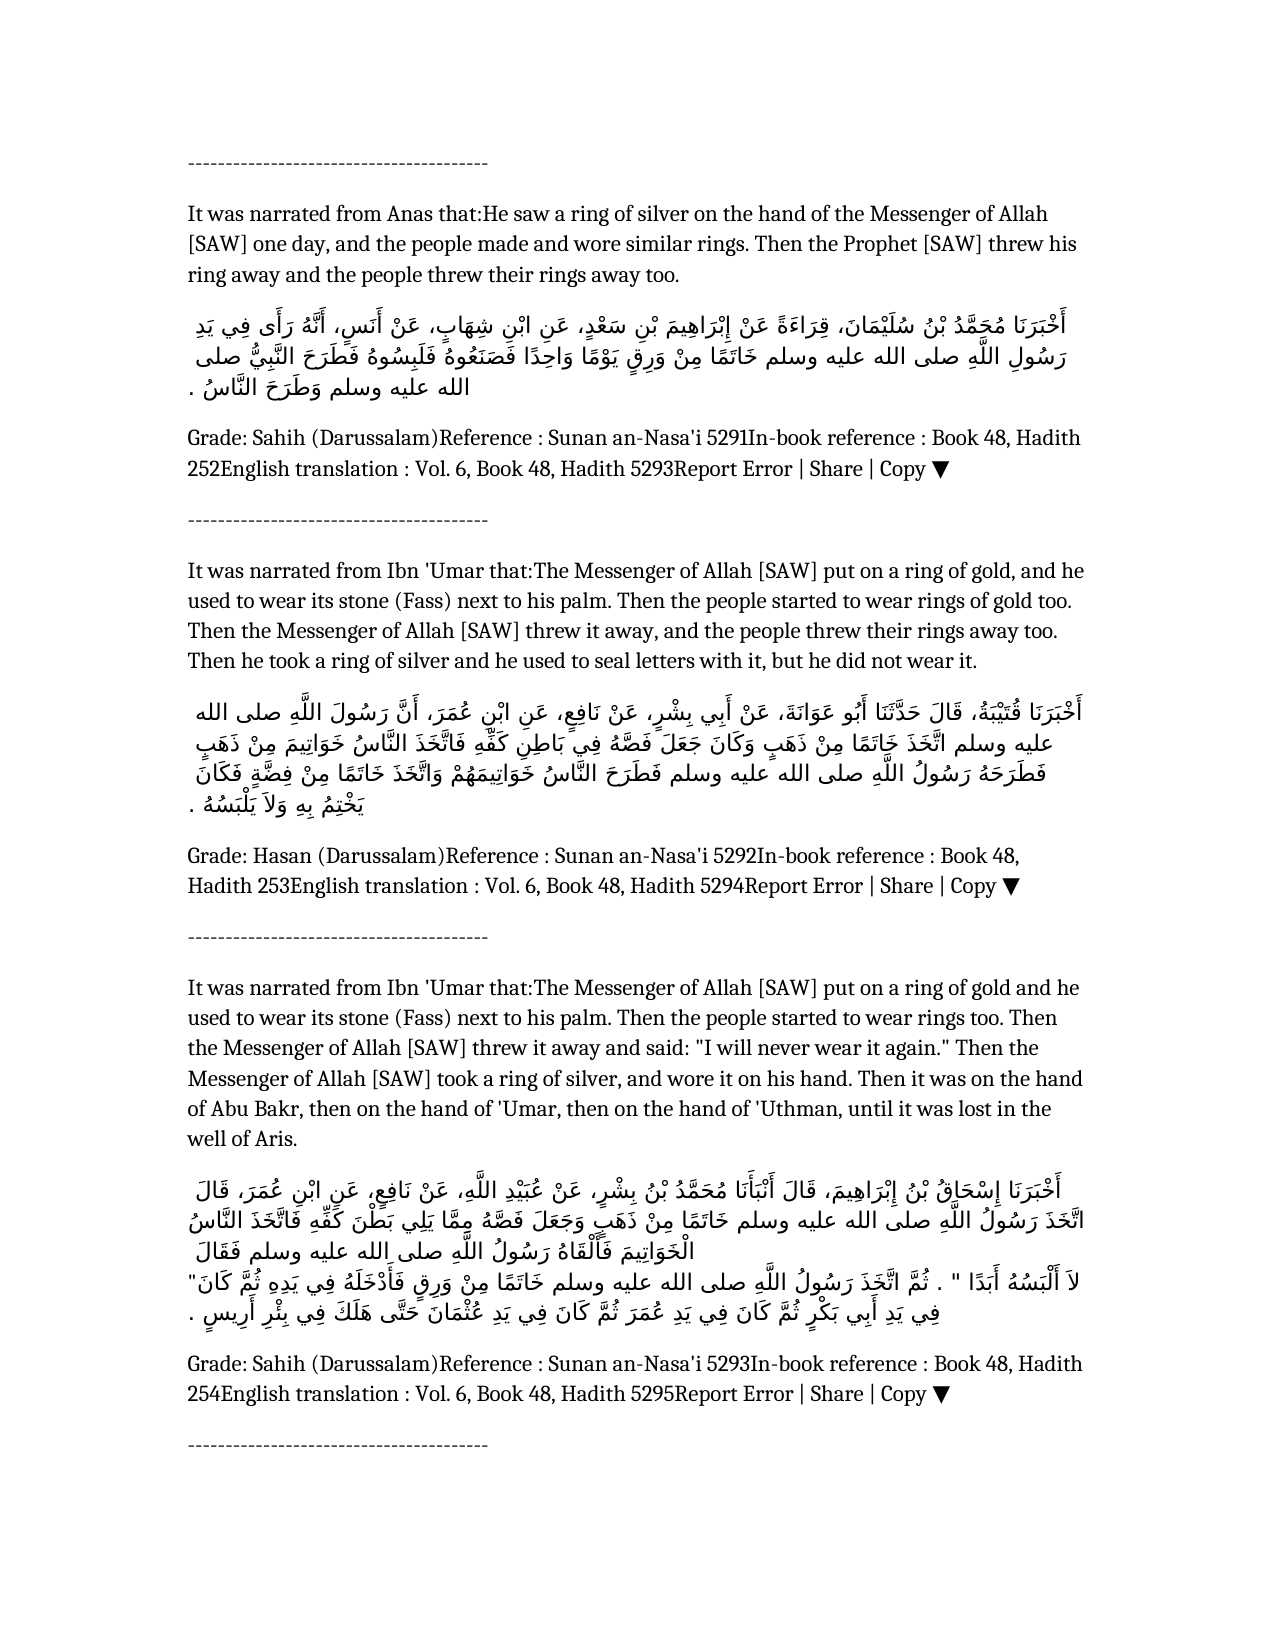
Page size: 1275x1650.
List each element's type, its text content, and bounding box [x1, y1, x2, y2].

text أَخْبَرَنَا إِسْحَاقُ بْنُ إِبْرَاهِيمَ، قَالَ أَنْبَأَنَا مُحَمَّدُ بْنُ بِشْرٍ، عَنْ عُبَيْدِ اللَّهِ، عَنْ نَافِعٍ، عَنِ ابْنِ عُمَرَ، قَالَ اتَّخَذَ رَسُولُ اللَّهِ صلى الله عليه وسلم خَاتَمًا مِنْ ذَهَبٍ وَجَعَلَ فَصَّهُ مِمَّا يَلِي بَطْنَ كَفِّهِ فَاتَّخَذَ النَّاسُ الْخَوَاتِيمَ فَأَلْقَاهُ رَسُولُ اللَّهِ صلى الله عليه وسلم فَقَالَ ‏ "‏ لاَ أَلْبَسُهُ أَبَدًا ‏"‏ ‏.‏ ثُمَّ اتَّخَذَ رَسُولُ اللَّهِ صلى الله عليه وسلم خَاتَمًا مِنْ وَرِقٍ فَأَدْخَلَهُ فِي يَدِهِ ثُمَّ كَانَ فِي يَدِ أَبِي بَكْرٍ ثُمَّ كَانَ فِي يَدِ عُمَرَ ثُمَّ كَانَ فِي يَدِ عُثْمَانَ حَتَّى هَلَكَ فِي بِئْرِ أَرِيسٍ ‏.‏ [187, 1177, 1087, 1326]
text أَخْبَرَنَا مُحَمَّدُ بْنُ سُلَيْمَانَ، قِرَاءَةً عَنْ إِبْرَاهِيمَ بْنِ سَعْدٍ، عَنِ ابْنِ شِهَابٍ، عَنْ أَنَسٍ، أَنَّهُ رَأَى فِي يَدِ رَسُولِ اللَّهِ صلى الله عليه وسلم خَاتَمًا مِنْ وَرِقٍ يَوْمًا وَاحِدًا فَصَنَعُوهُ فَلَبِسُوهُ فَطَرَحَ النَّبِيُّ صلى الله عليه وسلم وَطَرَحَ النَّاسُ ‏.‏ [187, 312, 1087, 400]
text It was narrated from Anas that:He saw a ring of silver on the hand of the Messenger of Allah [SAW] one day, and the people made and wore similar rings. Then the Prophet [SAW] threw his ring away and the people threw their rings away too. [187, 201, 1087, 288]
text ---------------------------------------- [187, 150, 1087, 176]
text Grade: Sahih (Darussalam)Reference : Sunan an-Nasa'i 5291In-book reference : Book 48, Hadith 252English translation : Vol. 6, Book 48, Hadith 5293Report Error | Share | Copy ▼ [187, 425, 1087, 482]
text أَخْبَرَنَا قُتَيْبَةُ، قَالَ حَدَّثَنَا أَبُو عَوَانَةَ، عَنْ أَبِي بِشْرٍ، عَنْ نَافِعٍ، عَنِ ابْنِ عُمَرَ، أَنَّ رَسُولَ اللَّهِ صلى الله عليه وسلم اتَّخَذَ خَاتَمًا مِنْ ذَهَبٍ وَكَانَ جَعَلَ فَصَّهُ فِي بَاطِنِ كَفِّهِ فَاتَّخَذَ النَّاسُ خَوَاتِيمَ مِنْ ذَهَبٍ فَطَرَحَهُ رَسُولُ اللَّهِ صلى الله عليه وسلم فَطَرَحَ النَّاسُ خَوَاتِيمَهُمْ وَاتَّخَذَ خَاتَمًا مِنْ فِضَّةٍ فَكَانَ يَخْتِمُ بِهِ وَلاَ يَلْبَسُهُ ‏.‏ [187, 699, 1087, 818]
text It was narrated from Ibn 'Umar that:The Messenger of Allah [SAW] put on a ring of gold, and he used to wear its stone (Fass) next to his palm. Then the people started to wear rings of gold too. Then the Messenger of Allah [SAW] threw it away, and the people threw their rings away too. Then he took a ring of silver and he used to seal letters with it, but he did not wear it. [187, 557, 1087, 674]
text It was narrated from Ibn 'Umar that:The Messenger of Allah [SAW] put on a ring of gold and he used to wear its stone (Fass) next to his palm. Then the people started to wear rings too. Then the Messenger of Allah [SAW] threw it away and said: "I will never wear it again." Then the Messenger of Allah [SAW] took a ring of silver, and wore it on his hand. Then it was on the hand of Abu Bakr, then on the hand of 'Umar, then on the hand of 'Uthman, until it was lost in the well of Aris. [187, 975, 1087, 1152]
text Grade: Sahih (Darussalam)Reference : Sunan an-Nasa'i 5293In-book reference : Book 48, Hadith 254English translation : Vol. 6, Book 48, Hadith 5295Report Error | Share | Copy ▼ [187, 1351, 1087, 1408]
text ---------------------------------------- [187, 924, 1087, 950]
text Grade: Hasan (Darussalam)Reference : Sunan an-Nasa'i 5292In-book reference : Book 48, Hadith 253English translation : Vol. 6, Book 48, Hadith 5294Report Error | Share | Copy ▼ [187, 842, 1087, 899]
text ---------------------------------------- [187, 1432, 1087, 1459]
text ---------------------------------------- [187, 506, 1087, 533]
